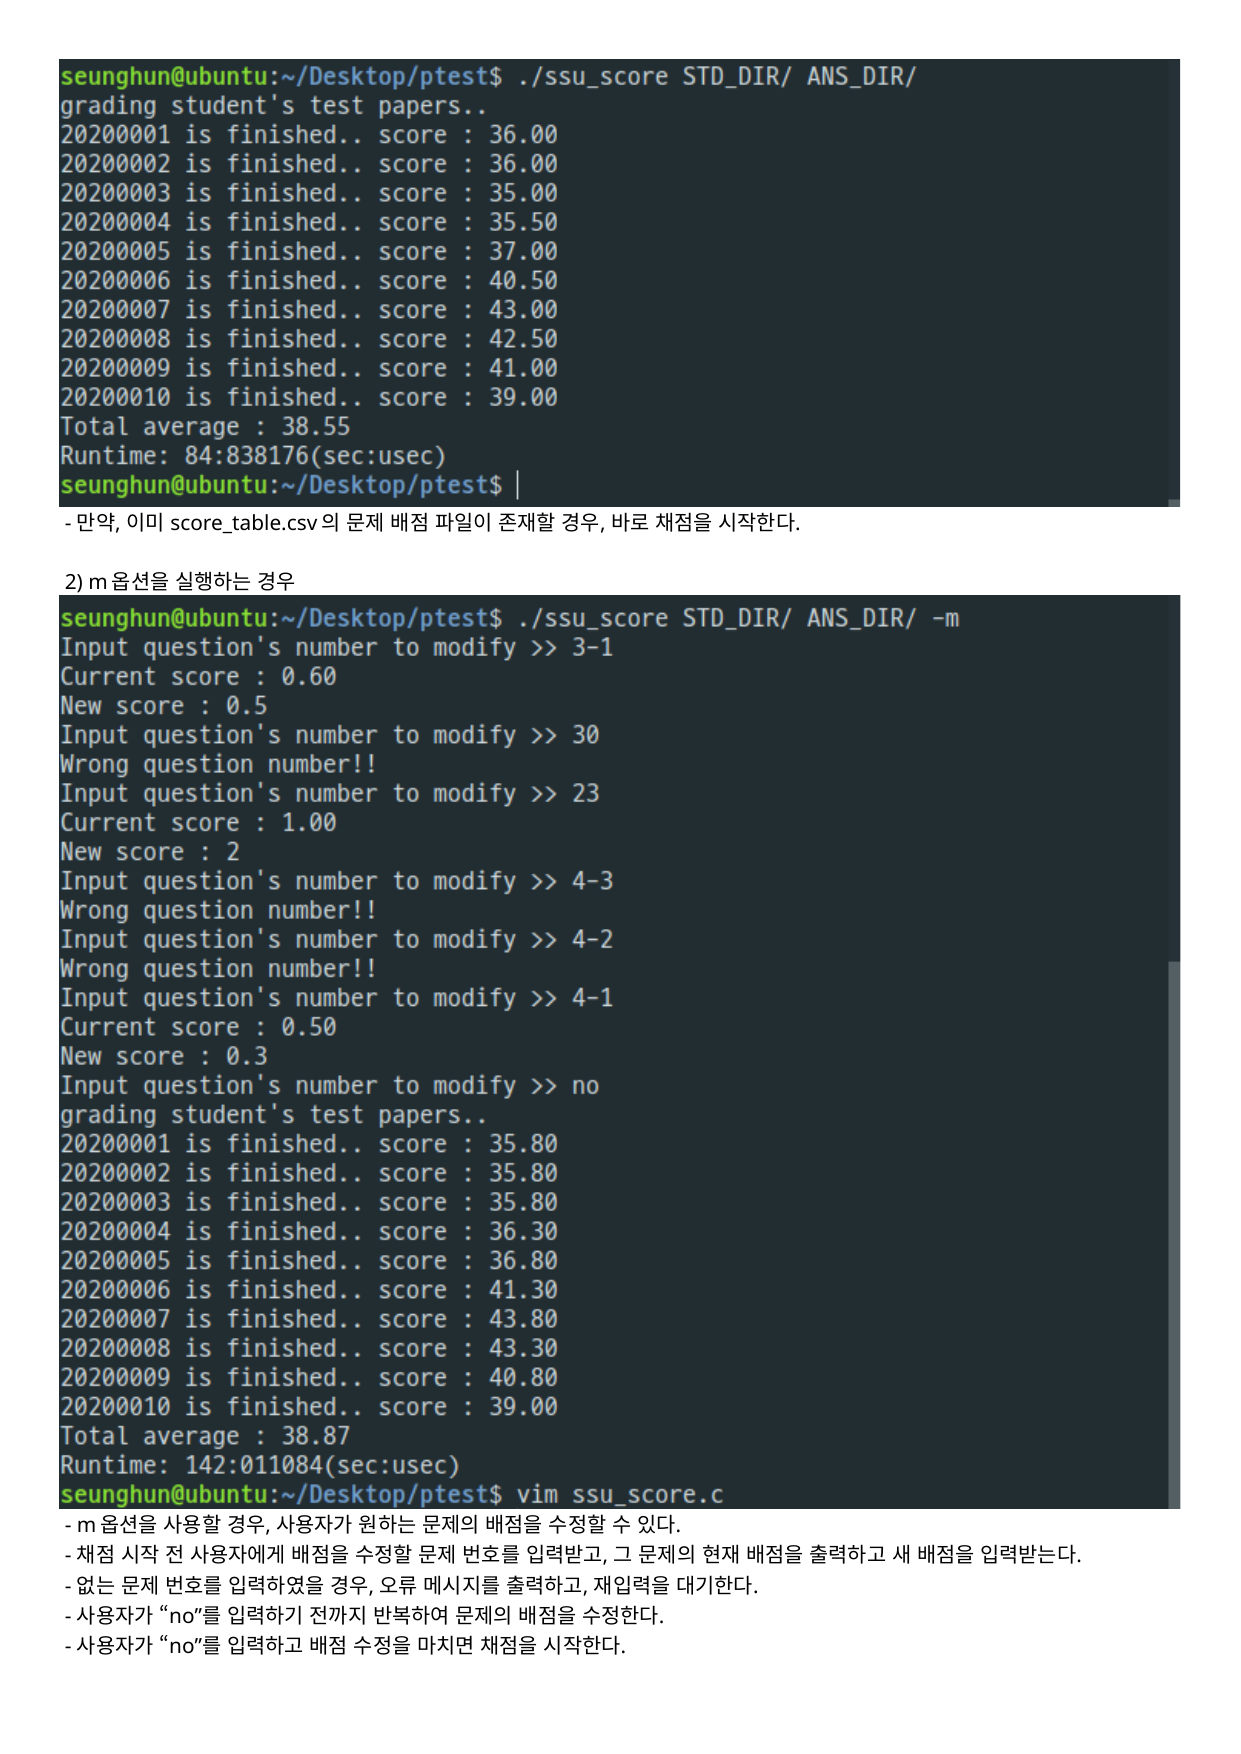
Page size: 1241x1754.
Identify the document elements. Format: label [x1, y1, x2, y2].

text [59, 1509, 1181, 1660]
picture [59, 59, 1181, 507]
picture [59, 595, 1181, 1509]
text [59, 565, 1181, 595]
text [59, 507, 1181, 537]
